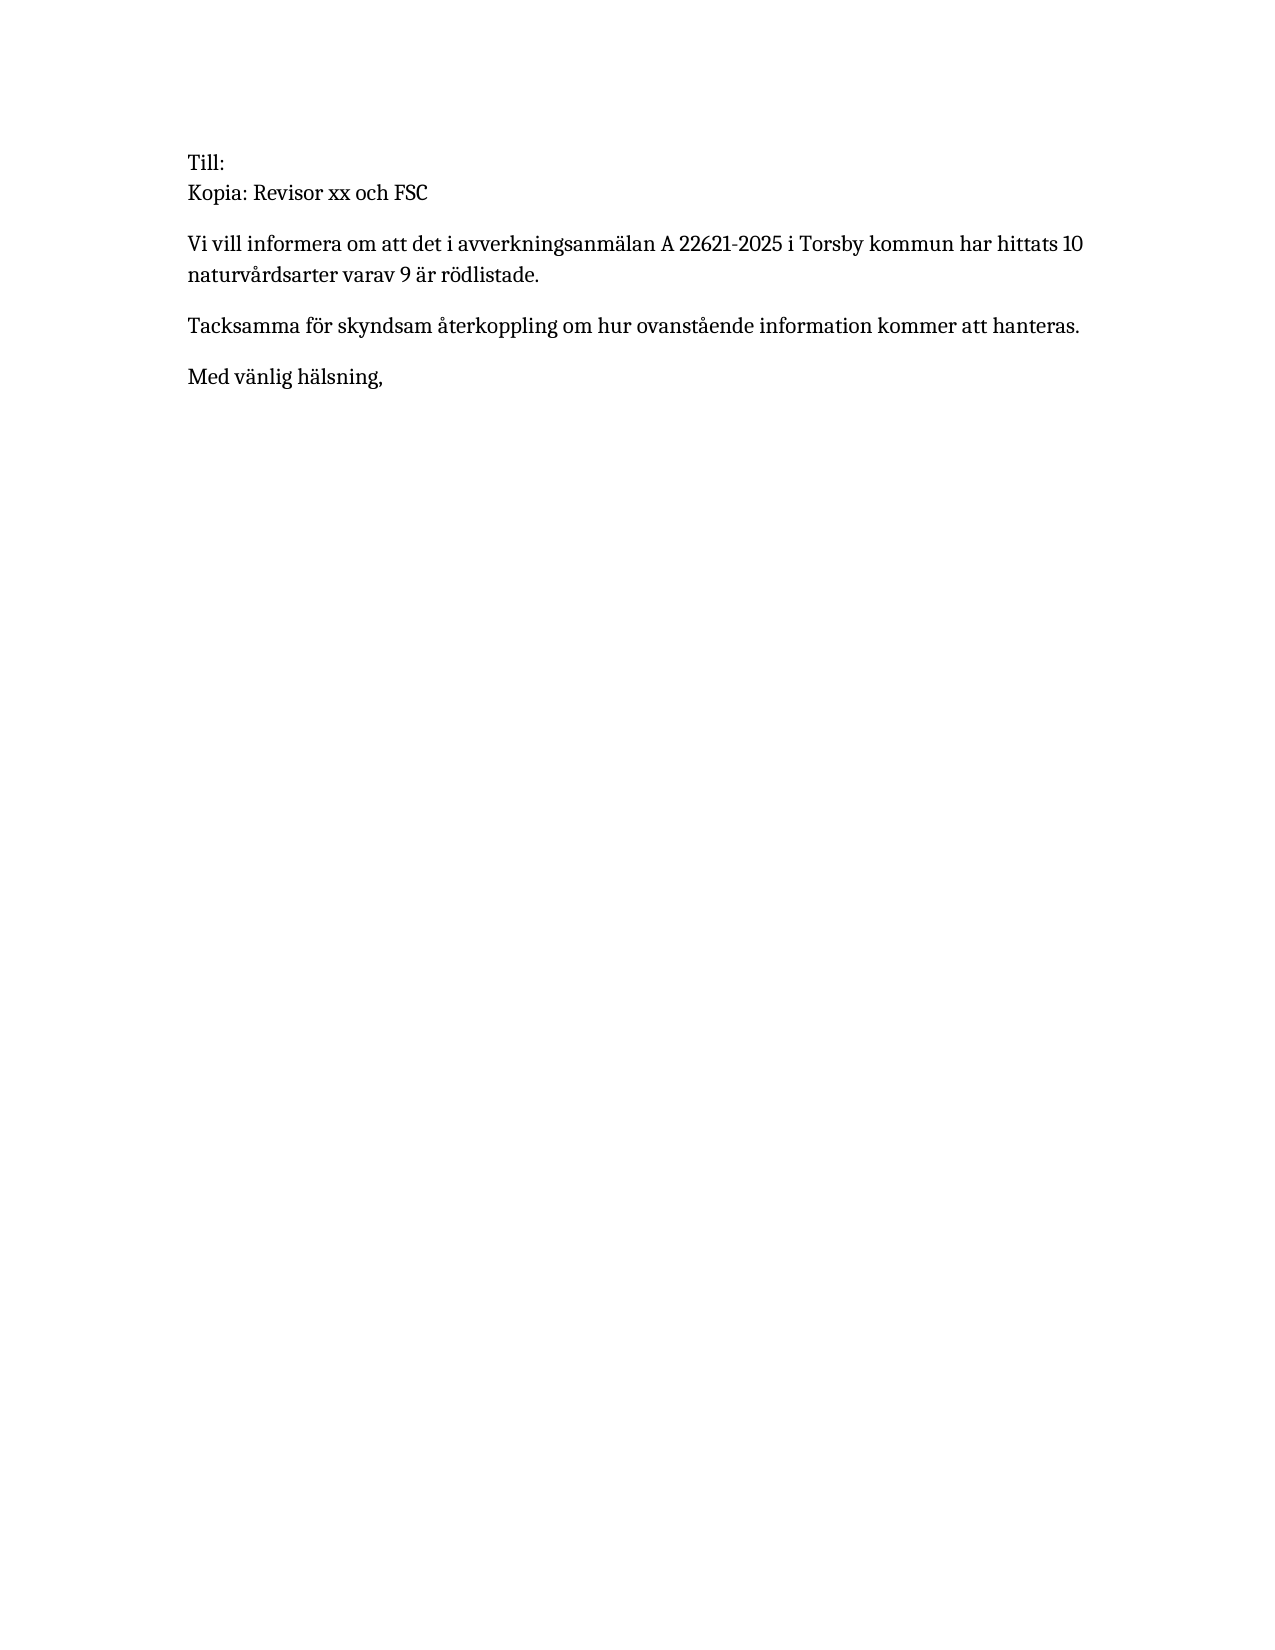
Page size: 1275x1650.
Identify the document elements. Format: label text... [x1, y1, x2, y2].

text Till: Kopia: Revisor xx och FSC [187, 150, 1087, 207]
text Tacksamma för skyndsam återkoppling om hur ovanstående information kommer att hanteras. [187, 312, 1087, 339]
text Med vänlig hälsning, [187, 363, 1087, 420]
text Vi vill informera om att det i avverkningsanmälan A 22621-2025 i Torsby kommun har hittats 10 naturvårdsarter varav 9 är rödlistade. [187, 231, 1087, 288]
